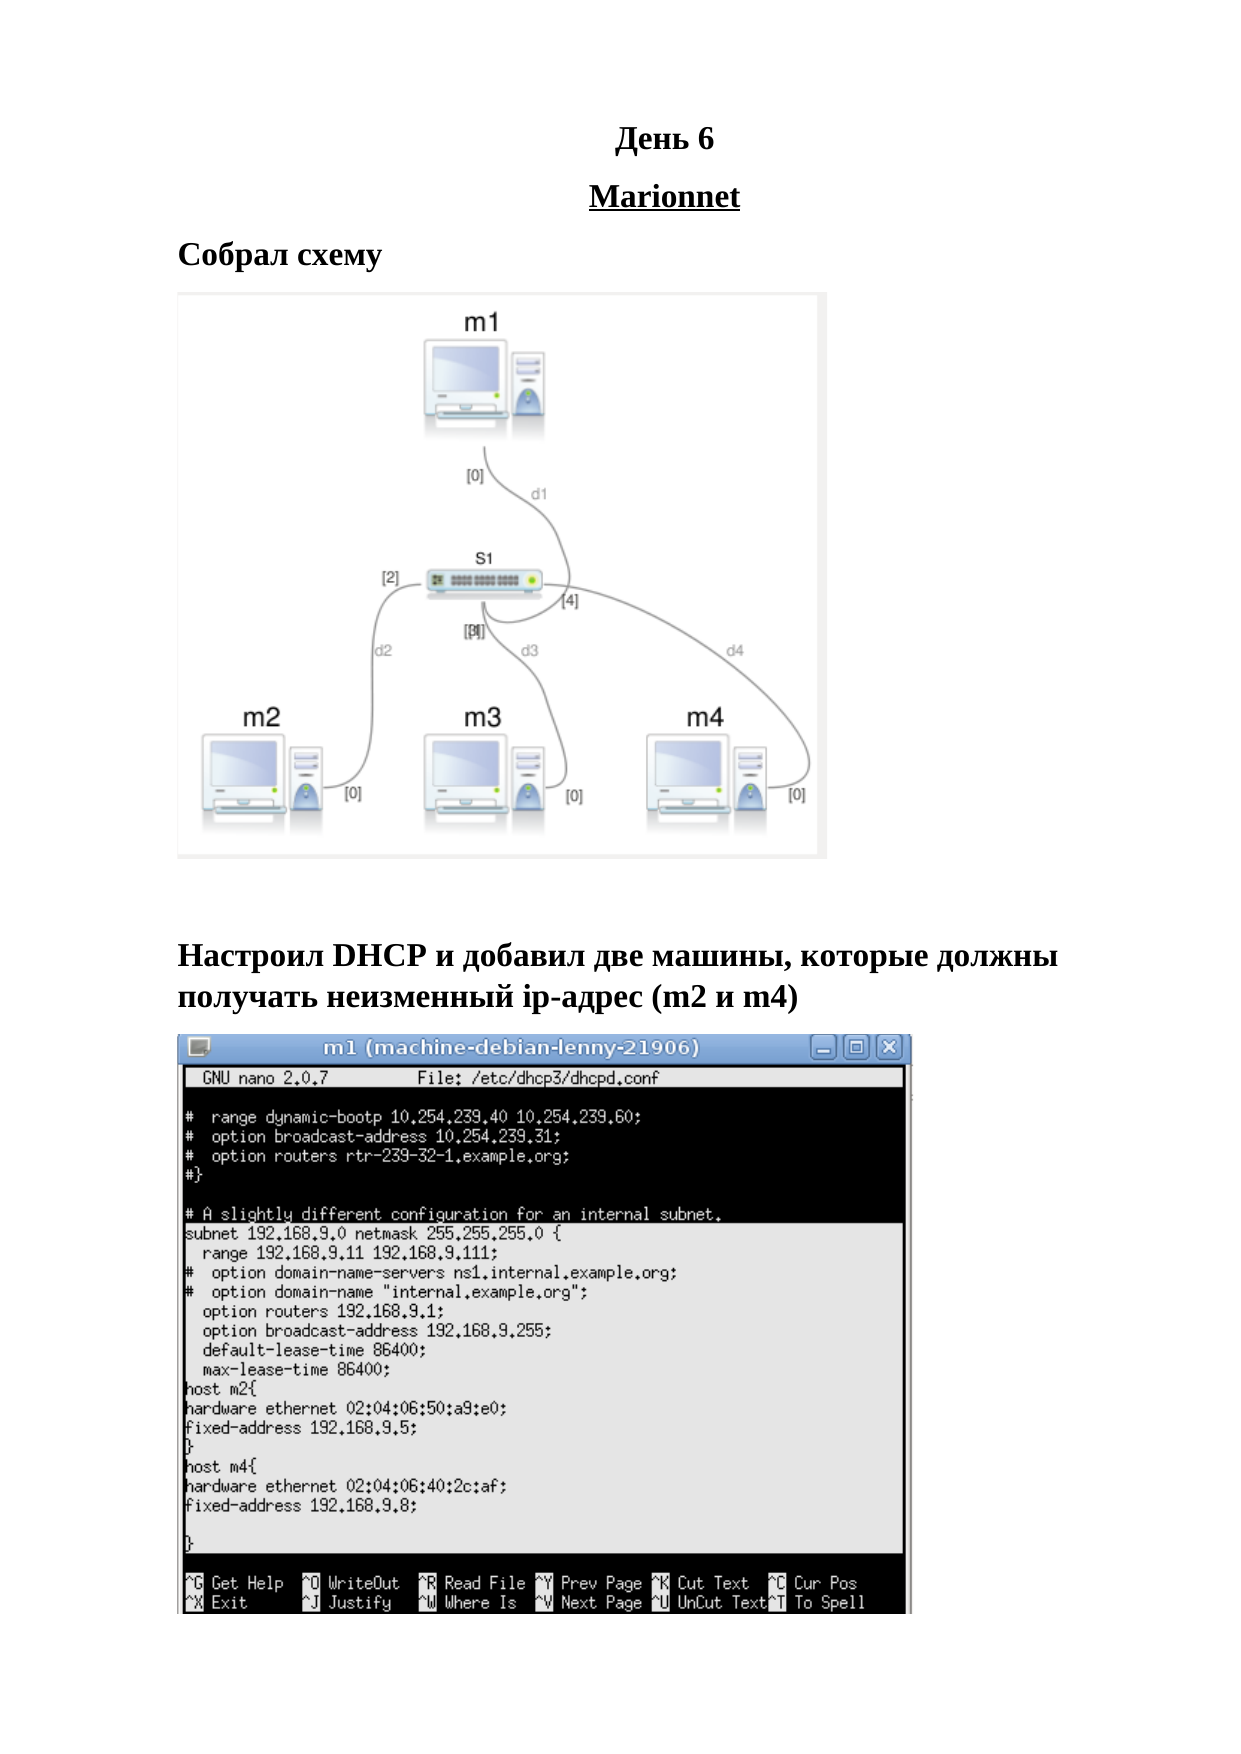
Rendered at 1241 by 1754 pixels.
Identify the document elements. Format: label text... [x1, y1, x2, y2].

text День 6 [177, 118, 1152, 156]
text Настроил DHCP и добавил две машины, которые должны получать неизменный ip-адрес (m2 и m4) [177, 935, 1152, 1015]
picture [177, 1034, 914, 1614]
text Marionnet [177, 176, 1152, 214]
text Собрал схему [177, 234, 1152, 272]
picture [177, 292, 828, 859]
